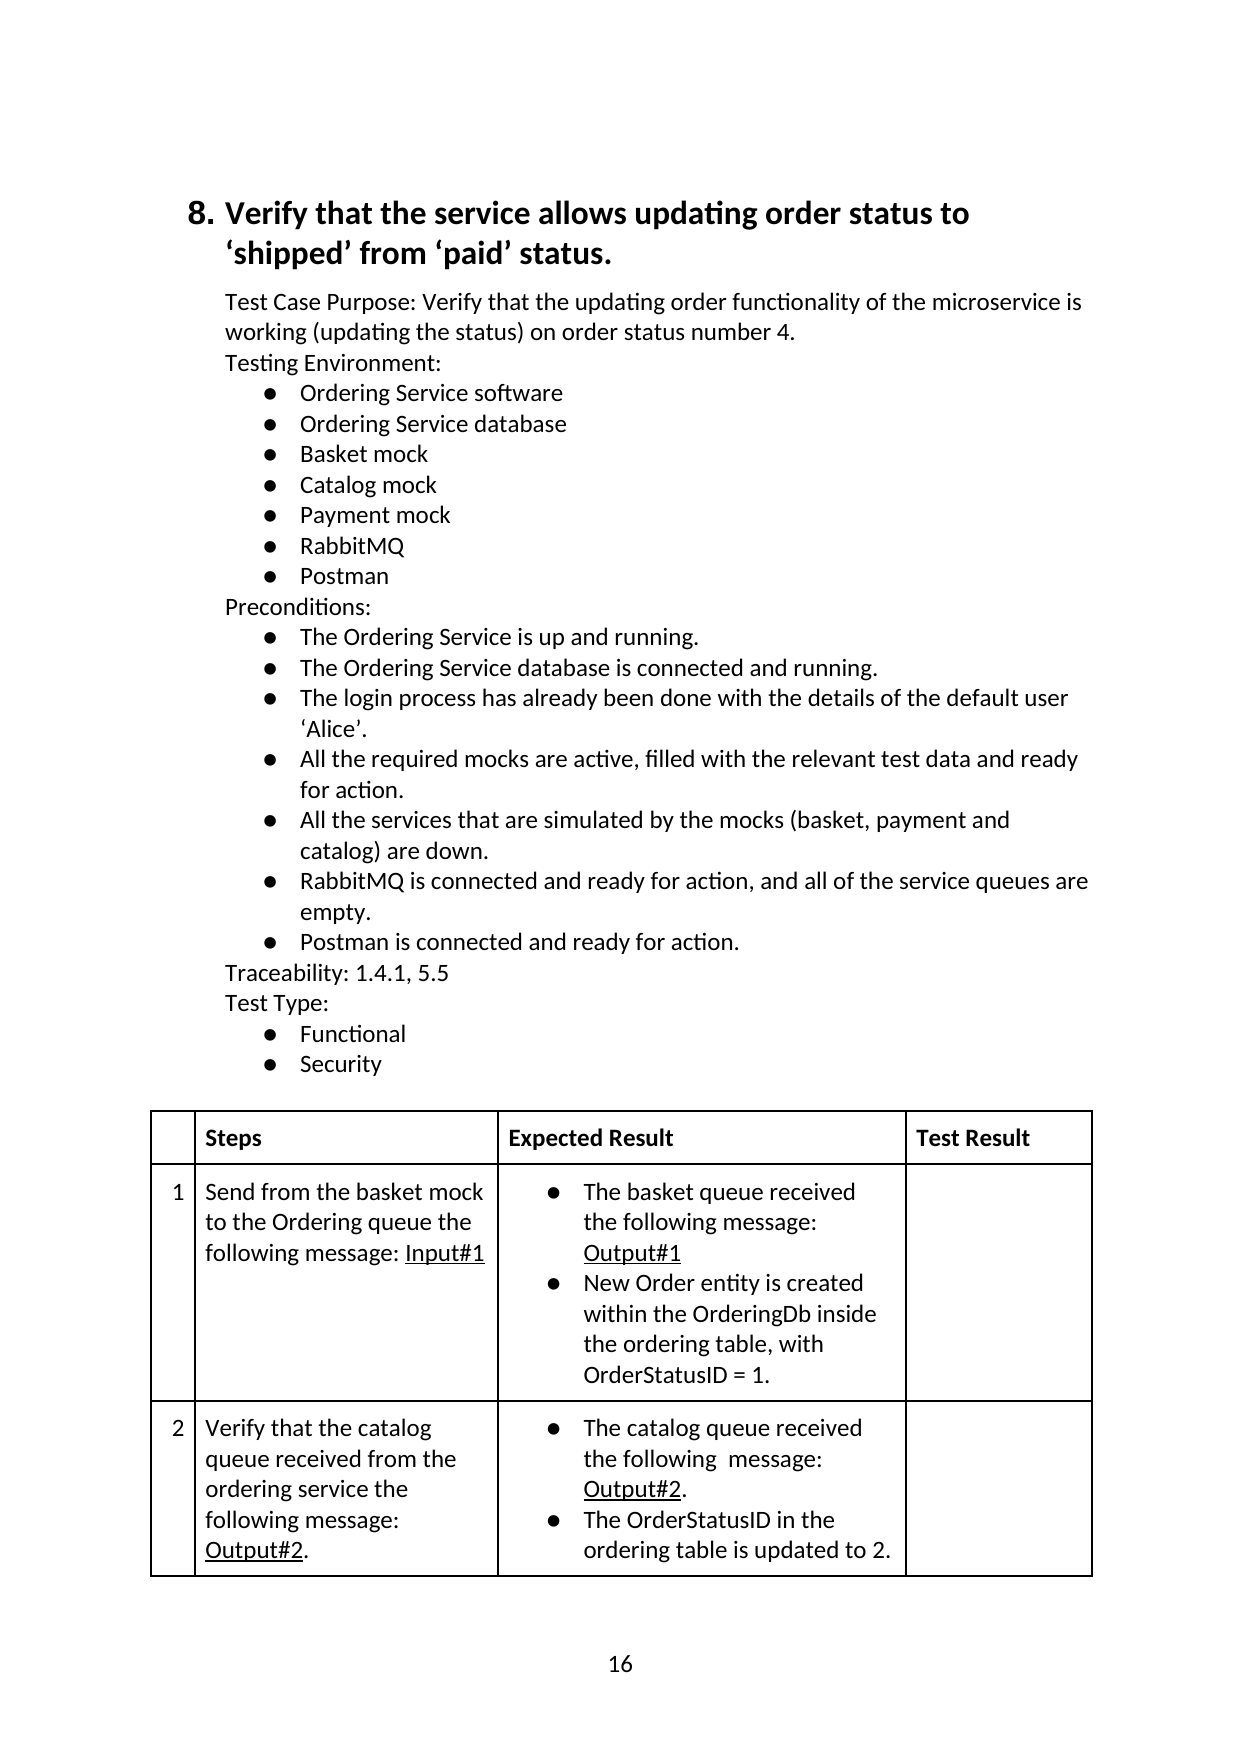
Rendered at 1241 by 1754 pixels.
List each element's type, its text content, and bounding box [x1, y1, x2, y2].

subtitle Verify that the service allows updating order status to ‘shipped’ from ‘paid’ status. [187, 192, 1090, 273]
table_header Steps [196, 1112, 497, 1163]
list All the services that are simulated by the mocks (basket, payment and catalog) are down. [262, 804, 1090, 866]
table_cell The basket queue received the following message: Output#1 New Order entity is created within the OrderingDb inside the ordering table, with OrderStatusID = 1. [499, 1165, 905, 1400]
list Postman is connected and ready for action. [262, 927, 1090, 957]
table_cell Verify that the catalog queue received from the ordering service the following message: Output#2. [196, 1402, 497, 1575]
list The Ordering Service is up and running. [262, 621, 1090, 652]
table_cell Send from the basket mock to the Ordering queue the following message: Input#1 [196, 1165, 497, 1400]
table_header Test Result [907, 1112, 1091, 1163]
list Postman [262, 560, 1090, 591]
table_cell The catalog queue received the following message: Output#2. The OrderStatusID in the ordering table is updated to 2. [499, 1402, 905, 1575]
list Ordering Service database [262, 408, 1090, 438]
table_header [152, 1112, 194, 1163]
text Preconditions: [225, 591, 1090, 621]
table_cell 2 [152, 1402, 194, 1575]
list RabbitMQ [262, 530, 1090, 560]
list Payment mock [262, 499, 1090, 530]
list Security [262, 1049, 1090, 1079]
list Catalog mock [262, 469, 1090, 499]
list The login process has already been done with the details of the default user ‘Alice’. [262, 682, 1090, 743]
text Traceability: 1.4.1, 5.5 [225, 957, 1090, 988]
list All the required mocks are active, filled with the relevant test data and ready for action. [262, 743, 1090, 804]
text Test Case Purpose: Verify that the updating order functionality of the microservice is working (updating the status) on order status number 4. [225, 286, 1090, 347]
table_cell [907, 1165, 1091, 1400]
table_header Expected Result [499, 1112, 905, 1163]
text Test Type: [225, 988, 1090, 1018]
list RabbitMQ is connected and ready for action, and all of the service queues are empty. [262, 866, 1090, 927]
list Basket mock [262, 438, 1090, 469]
list Functional [262, 1018, 1090, 1049]
list Ordering Service software [262, 377, 1090, 408]
table_cell 1 [152, 1165, 194, 1400]
list The Ordering Service database is connected and running. [262, 652, 1090, 682]
text Testing Environment: [225, 347, 1090, 377]
table_cell [907, 1402, 1091, 1575]
